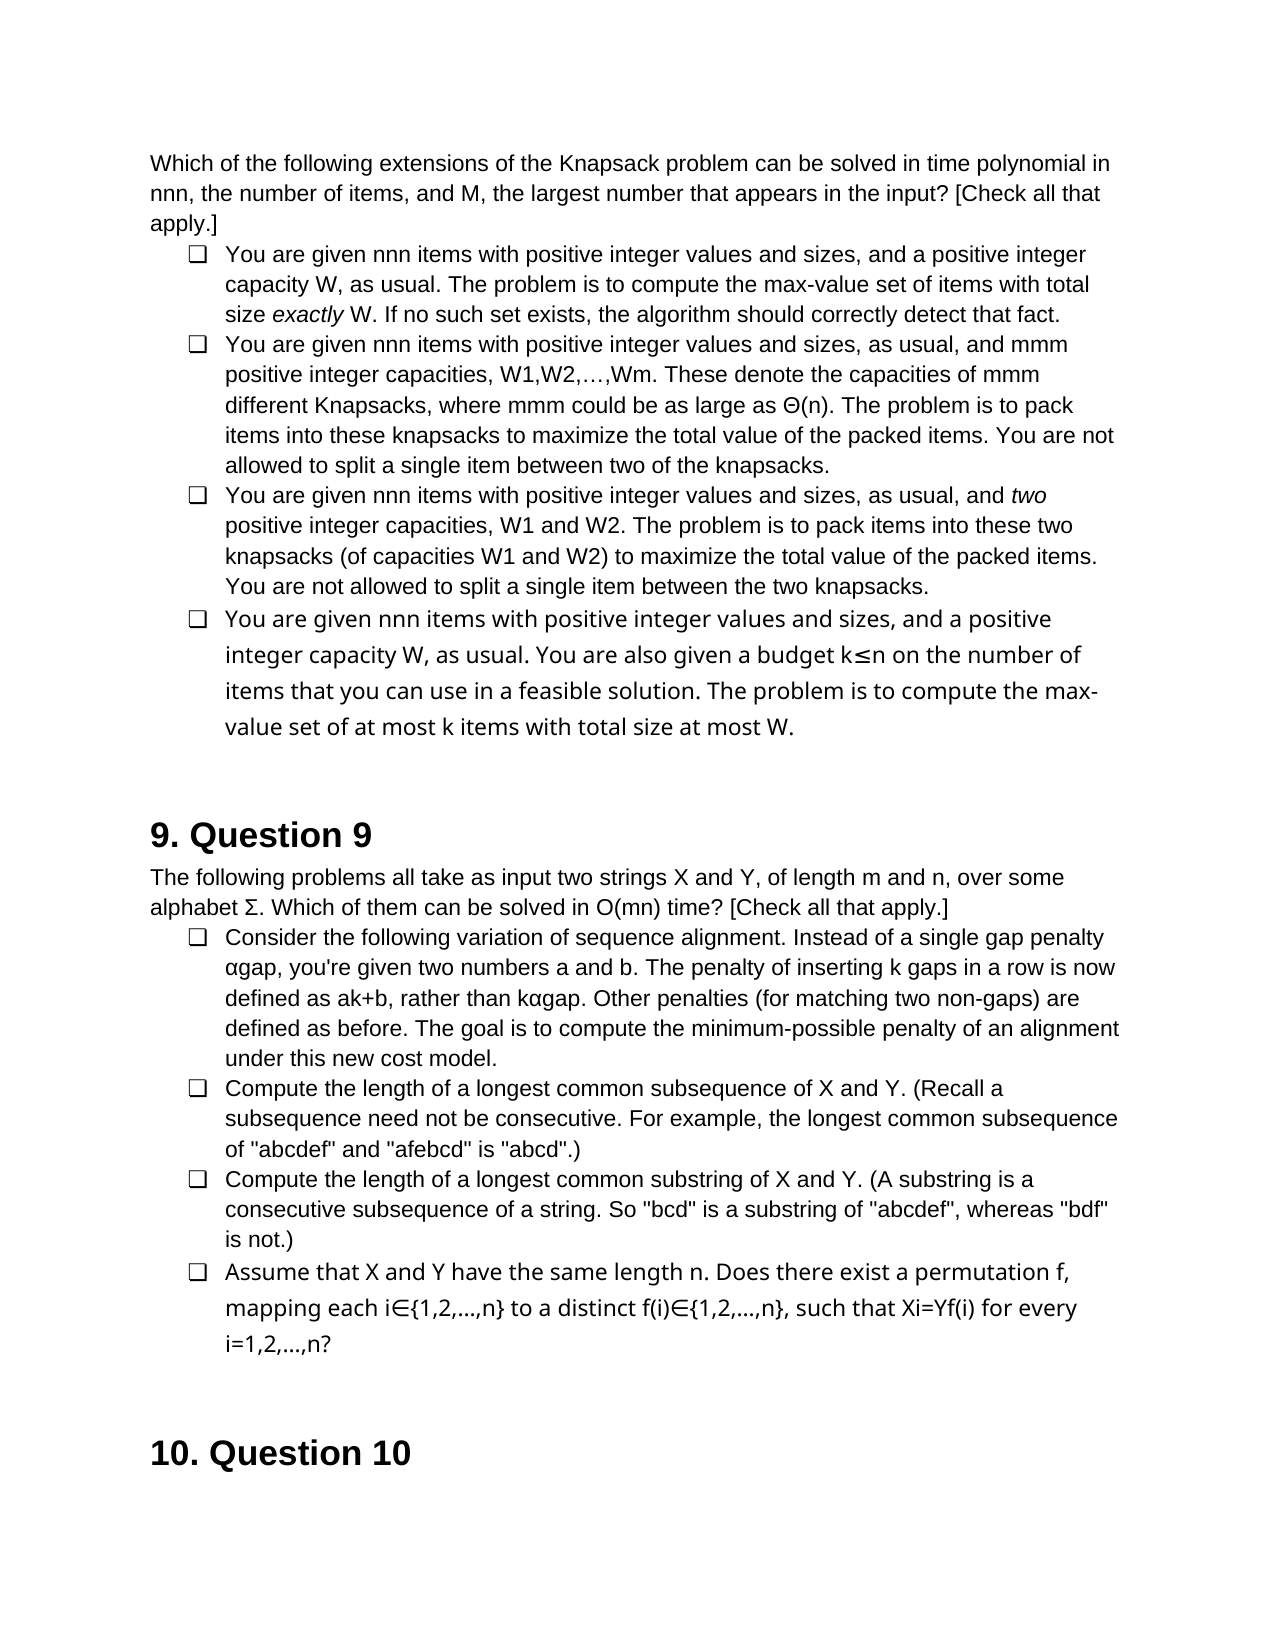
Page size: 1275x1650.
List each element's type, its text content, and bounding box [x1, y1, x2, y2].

subtitle 9. Question 9 [150, 814, 1125, 855]
subtitle 10. Question 10 [150, 1432, 1125, 1473]
list You are given nnn items with positive integer values and sizes, as usual, and two positive integer capacities, W1​ and W2​. The problem is to pack items into these two knapsacks (of capacities W1​ and W2​) to maximize the total value of the packed items. You are not allowed to split a single item between the two knapsacks. [187, 482, 1125, 599]
text Which of the following extensions of the Knapsack problem can be solved in time polynomial in nnn, the number of items, and M, the largest number that appears in the input? [Check all that apply.] [150, 150, 1125, 237]
list You are given nnn items with positive integer values and sizes, and a positive integer capacity W, as usual. The problem is to compute the max-value set of items with total size exactly W. If no such set exists, the algorithm should correctly detect that fact. [187, 241, 1125, 327]
list Compute the length of a longest common subsequence of X and Y. (Recall a subsequence need not be consecutive. For example, the longest common subsequence of "abcdef" and "afebcd" is "abcd".) [187, 1075, 1125, 1162]
list Compute the length of a longest common substring of X and Y. (A substring is a consecutive subsequence of a string. So "bcd" is a substring of "abcdef", whereas "bdf" is not.) [187, 1166, 1125, 1252]
list You are given nnn items with positive integer values and sizes, and a positive integer capacity W, as usual. You are also given a budget k≤n on the number of items that you can use in a feasible solution. The problem is to compute the max-value set of at most k items with total size at most W. [187, 603, 1125, 742]
list You are given nnn items with positive integer values and sizes, as usual, and mmm positive integer capacities, W1,W2,…,Wm. These denote the capacities of mmm different Knapsacks, where mmm could be as large as Θ(n). The problem is to pack items into these knapsacks to maximize the total value of the packed items. You are not allowed to split a single item between two of the knapsacks. [187, 331, 1125, 478]
list Consider the following variation of sequence alignment. Instead of a single gap penalty αgap​, you're given two numbers a and b. The penalty of inserting k gaps in a row is now defined as ak+b, rather than kαgap​. Other penalties (for matching two non-gaps) are defined as before. The goal is to compute the minimum-possible penalty of an alignment under this new cost model. [187, 924, 1125, 1071]
list Assume that X and Y have the same length n. Does there exist a permutation f, mapping each i∈{1,2,…,n} to a distinct f(i)∈{1,2,…,n}, such that Xi=Yf(i)​ for every i=1,2,…,n? [187, 1256, 1125, 1359]
text The following problems all take as input two strings X and Y, of length m and n, over some alphabet Σ. Which of them can be solved in O(mn) time? [Check all that apply.] [150, 864, 1125, 920]
